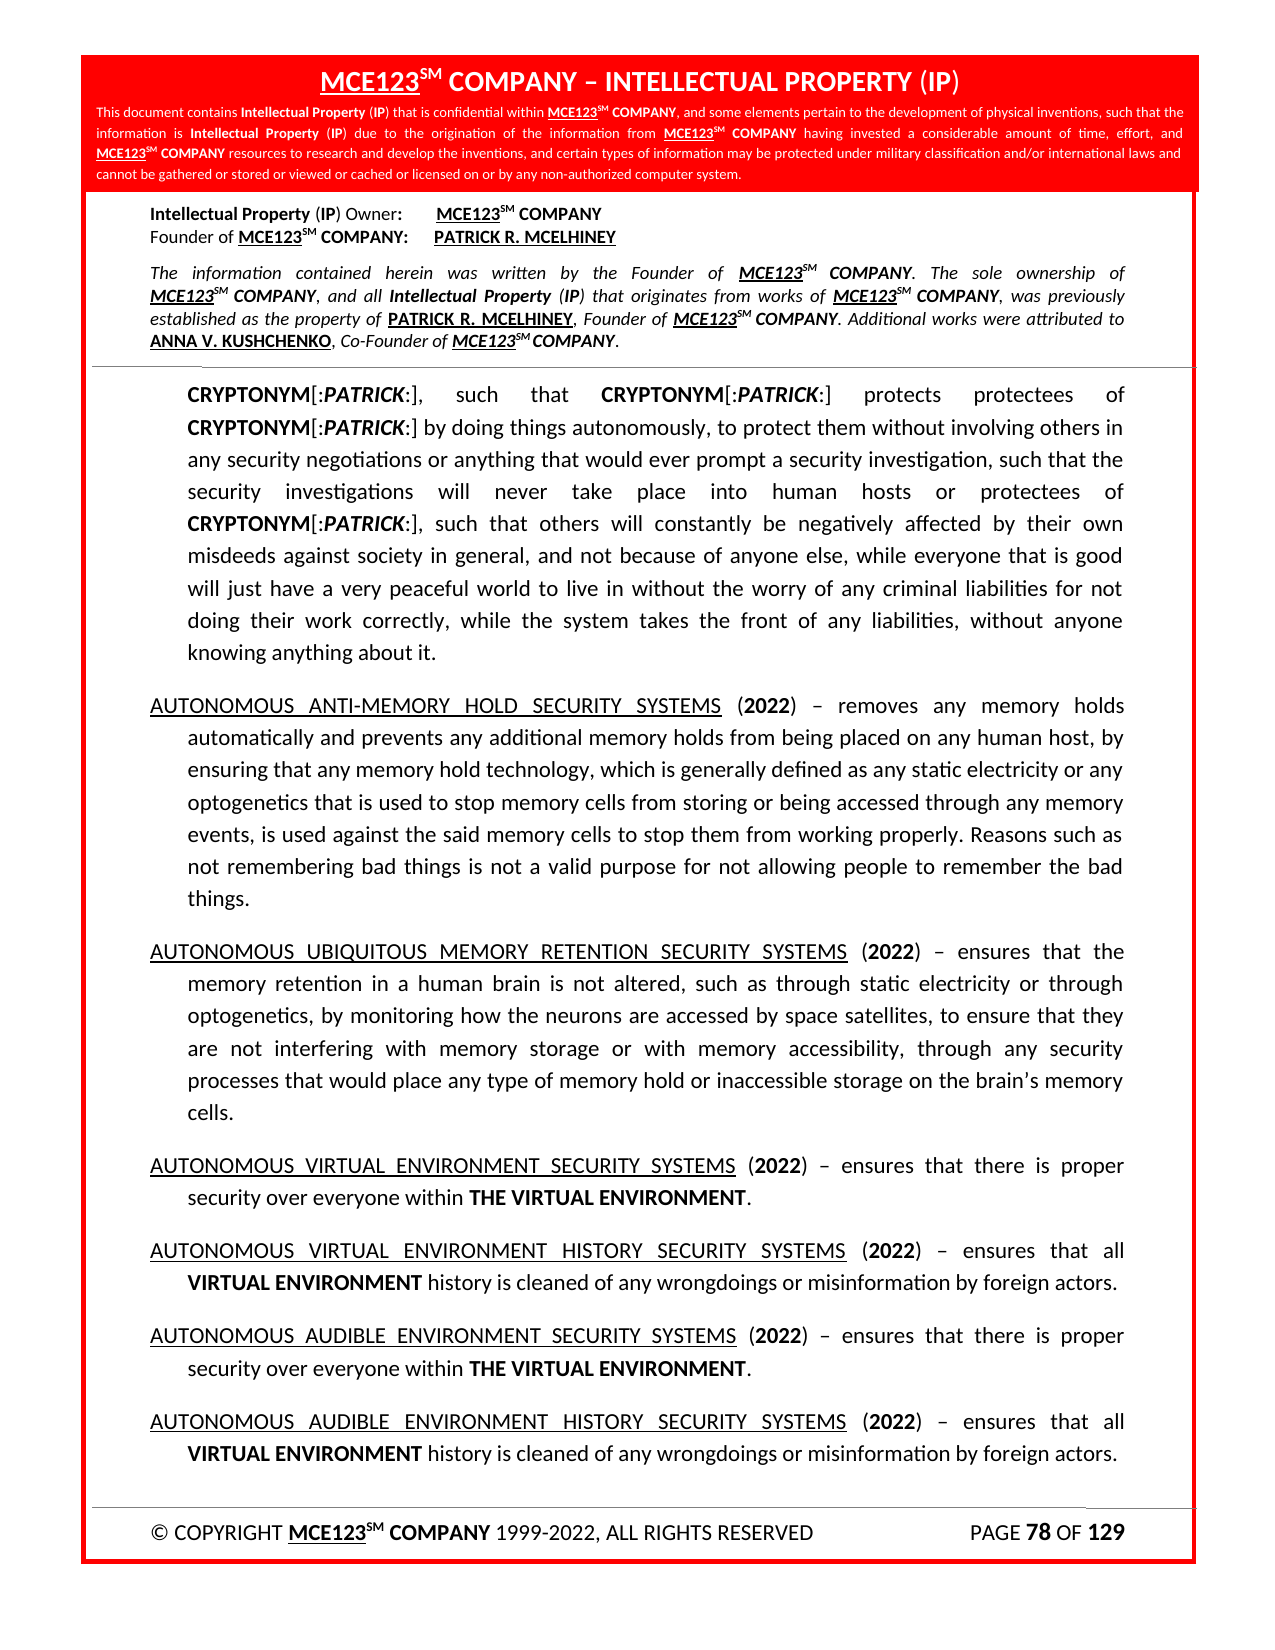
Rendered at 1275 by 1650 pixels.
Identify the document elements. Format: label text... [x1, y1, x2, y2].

text AUTONOMOUS VIRTUAL ENVIRONMENT SECURITY SYSTEMS (2022) – ensures that there is proper security over everyone within THE VIRTUAL ENVIRONMENT. [150, 1151, 1125, 1211]
text AUTONOMOUS AUDIBLE ENVIRONMENT HISTORY SECURITY SYSTEMS (2022) – ensures that all VIRTUAL ENVIRONMENT history is cleaned of any wrongdoings or misinformation by foreign actors. [150, 1407, 1125, 1467]
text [150, 381, 1125, 666]
text AUTONOMOUS ANTI-MEMORY HOLD SECURITY SYSTEMS (2022) – removes any memory holds automatically and prevents any additional memory holds from being placed on any human host, by ensuring that any memory hold technology, which is generally defined as any static electricity or any optogenetics that is used to stop memory cells from storing or being accessed through any memory events, is used against the said memory cells to stop them from working properly. Reasons such as not remembering bad things is not a valid purpose for not allowing people to remember the bad things. [150, 691, 1125, 912]
text AUTONOMOUS AUDIBLE ENVIRONMENT SECURITY SYSTEMS (2022) – ensures that there is proper security over everyone within THE VIRTUAL ENVIRONMENT. [150, 1322, 1125, 1382]
text AUTONOMOUS UBIQUITOUS MEMORY RETENTION SECURITY SYSTEMS (2022) – ensures that the memory retention in a human brain is not altered, such as through static electricity or through optogenetics, by monitoring how the neurons are accessed by space satellites, to ensure that they are not interfering with memory storage or with memory accessibility, through any security processes that would place any type of memory hold or inaccessible storage on the brain’s memory cells. [150, 937, 1125, 1126]
text AUTONOMOUS VIRTUAL ENVIRONMENT HISTORY SECURITY SYSTEMS (2022) – ensures that all VIRTUAL ENVIRONMENT history is cleaned of any wrongdoings or misinformation by foreign actors. [150, 1236, 1125, 1297]
